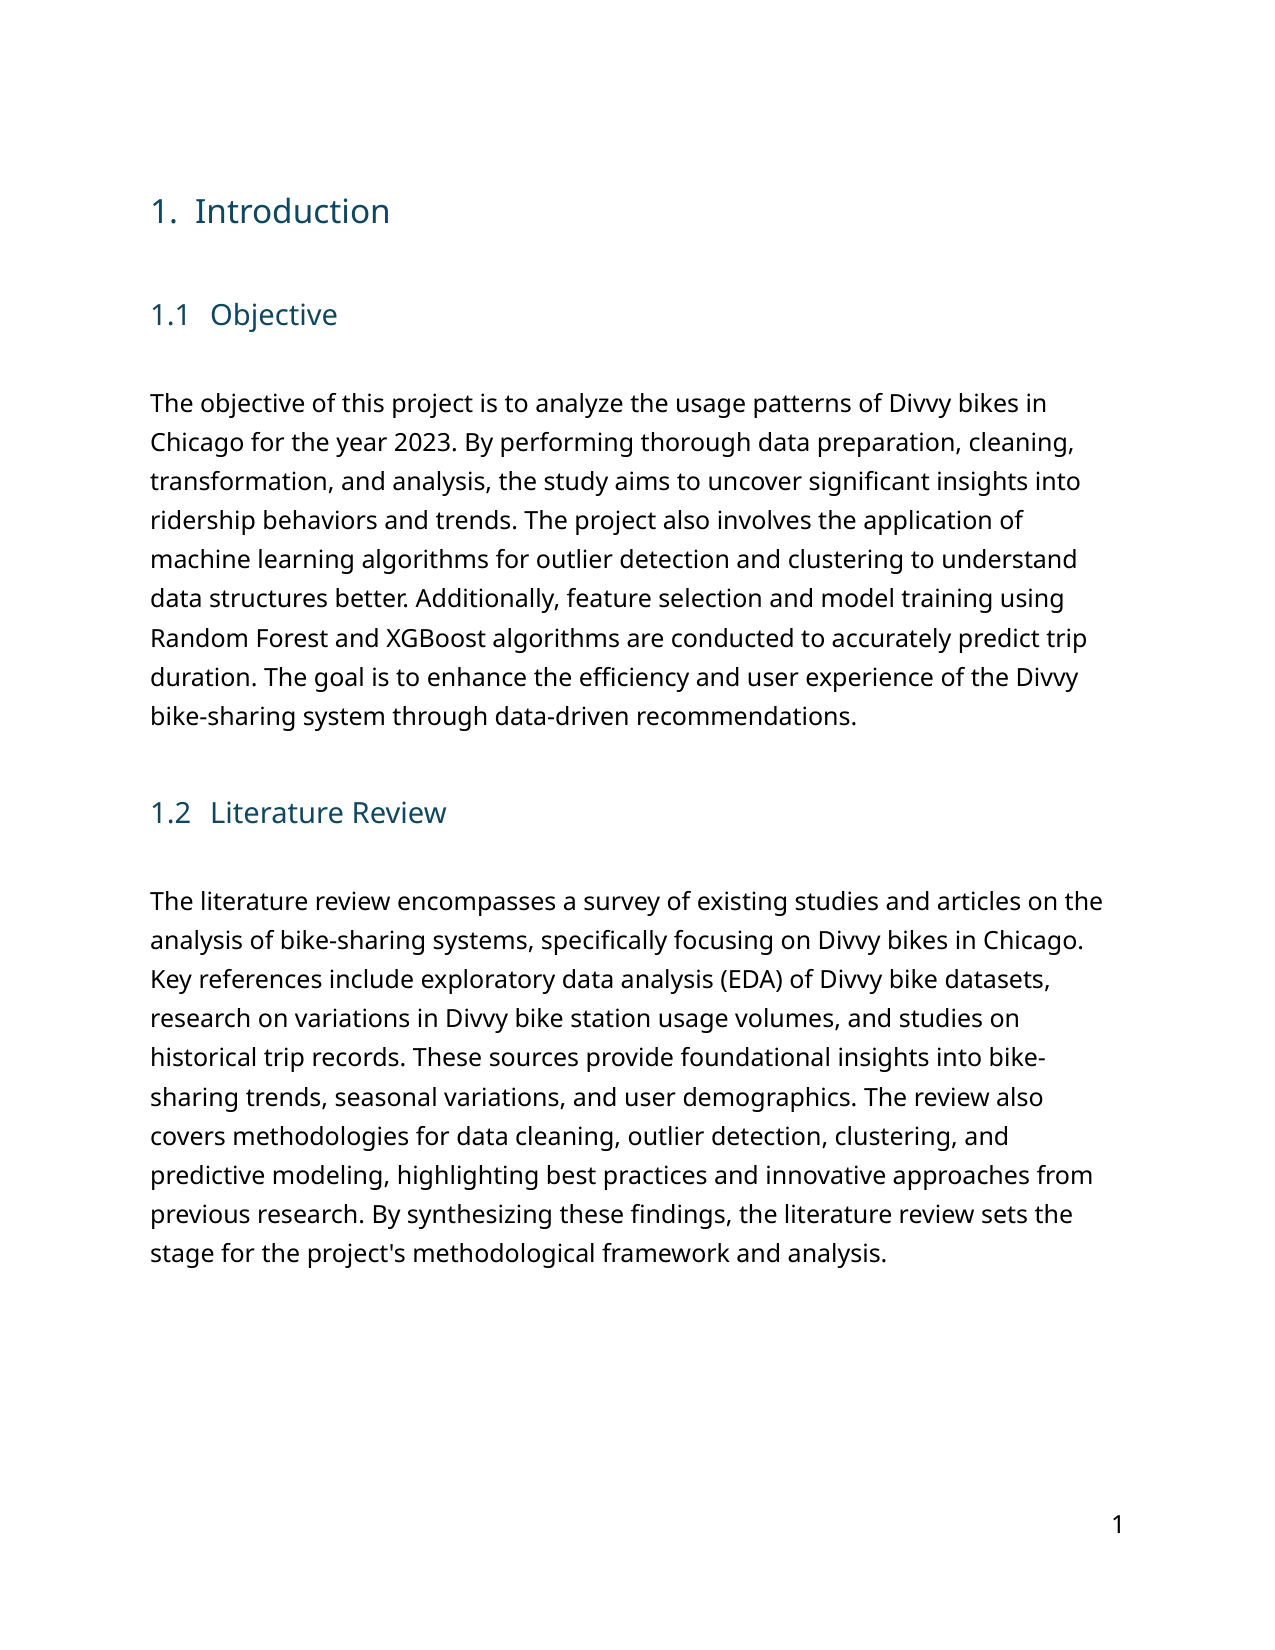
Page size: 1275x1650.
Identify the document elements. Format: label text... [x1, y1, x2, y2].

text The literature review encompasses a survey of existing studies and articles on the analysis of bike-sharing systems, specifically focusing on Divvy bikes in Chicago. Key references include exploratory data analysis (EDA) of Divvy bike datasets, research on variations in Divvy bike station usage volumes, and studies on historical trip records. These sources provide foundational insights into bike-sharing trends, seasonal variations, and user demographics. The review also covers methodologies for data cleaning, outlier detection, clustering, and predictive modeling, highlighting best practices and innovative approaches from previous research. By synthesizing these findings, the literature review sets the stage for the project's methodological framework and analysis. [150, 883, 1125, 1270]
text The objective of this project is to analyze the usage patterns of Divvy bikes in Chicago for the year 2023. By performing thorough data preparation, cleaning, transformation, and analysis, the study aims to uncover significant insights into ridership behaviors and trends. The project also involves the application of machine learning algorithms for outlier detection and clustering to understand data structures better. Additionally, feature selection and model training using Random Forest and XGBoost algorithms are conducted to accurately predict trip duration. The goal is to enhance the efficiency and user experience of the Divvy bike-sharing system through data-driven recommendations. [150, 385, 1125, 733]
subtitle Introduction [150, 187, 1125, 233]
subtitle Literature Review [150, 792, 1125, 832]
subtitle Objective [150, 294, 1125, 333]
